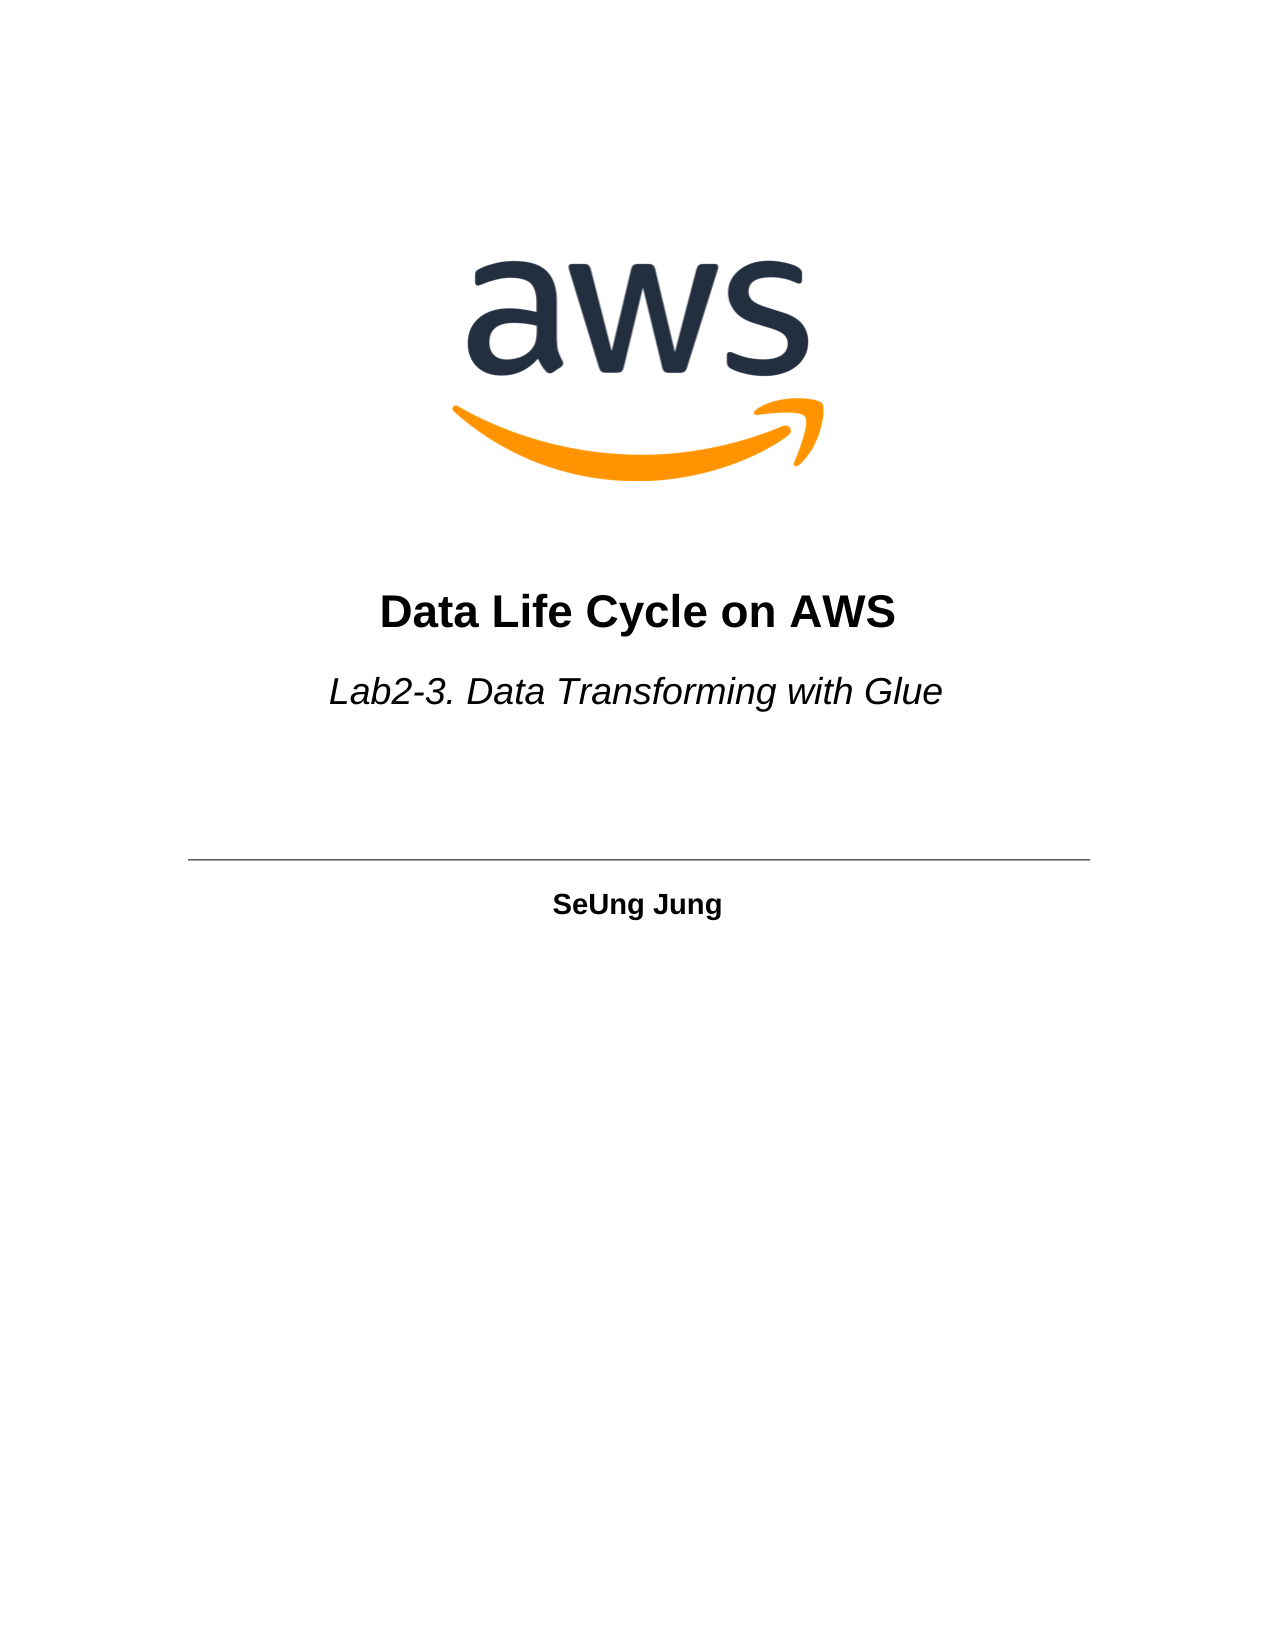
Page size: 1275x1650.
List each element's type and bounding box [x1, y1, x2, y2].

picture [450, 259, 826, 481]
